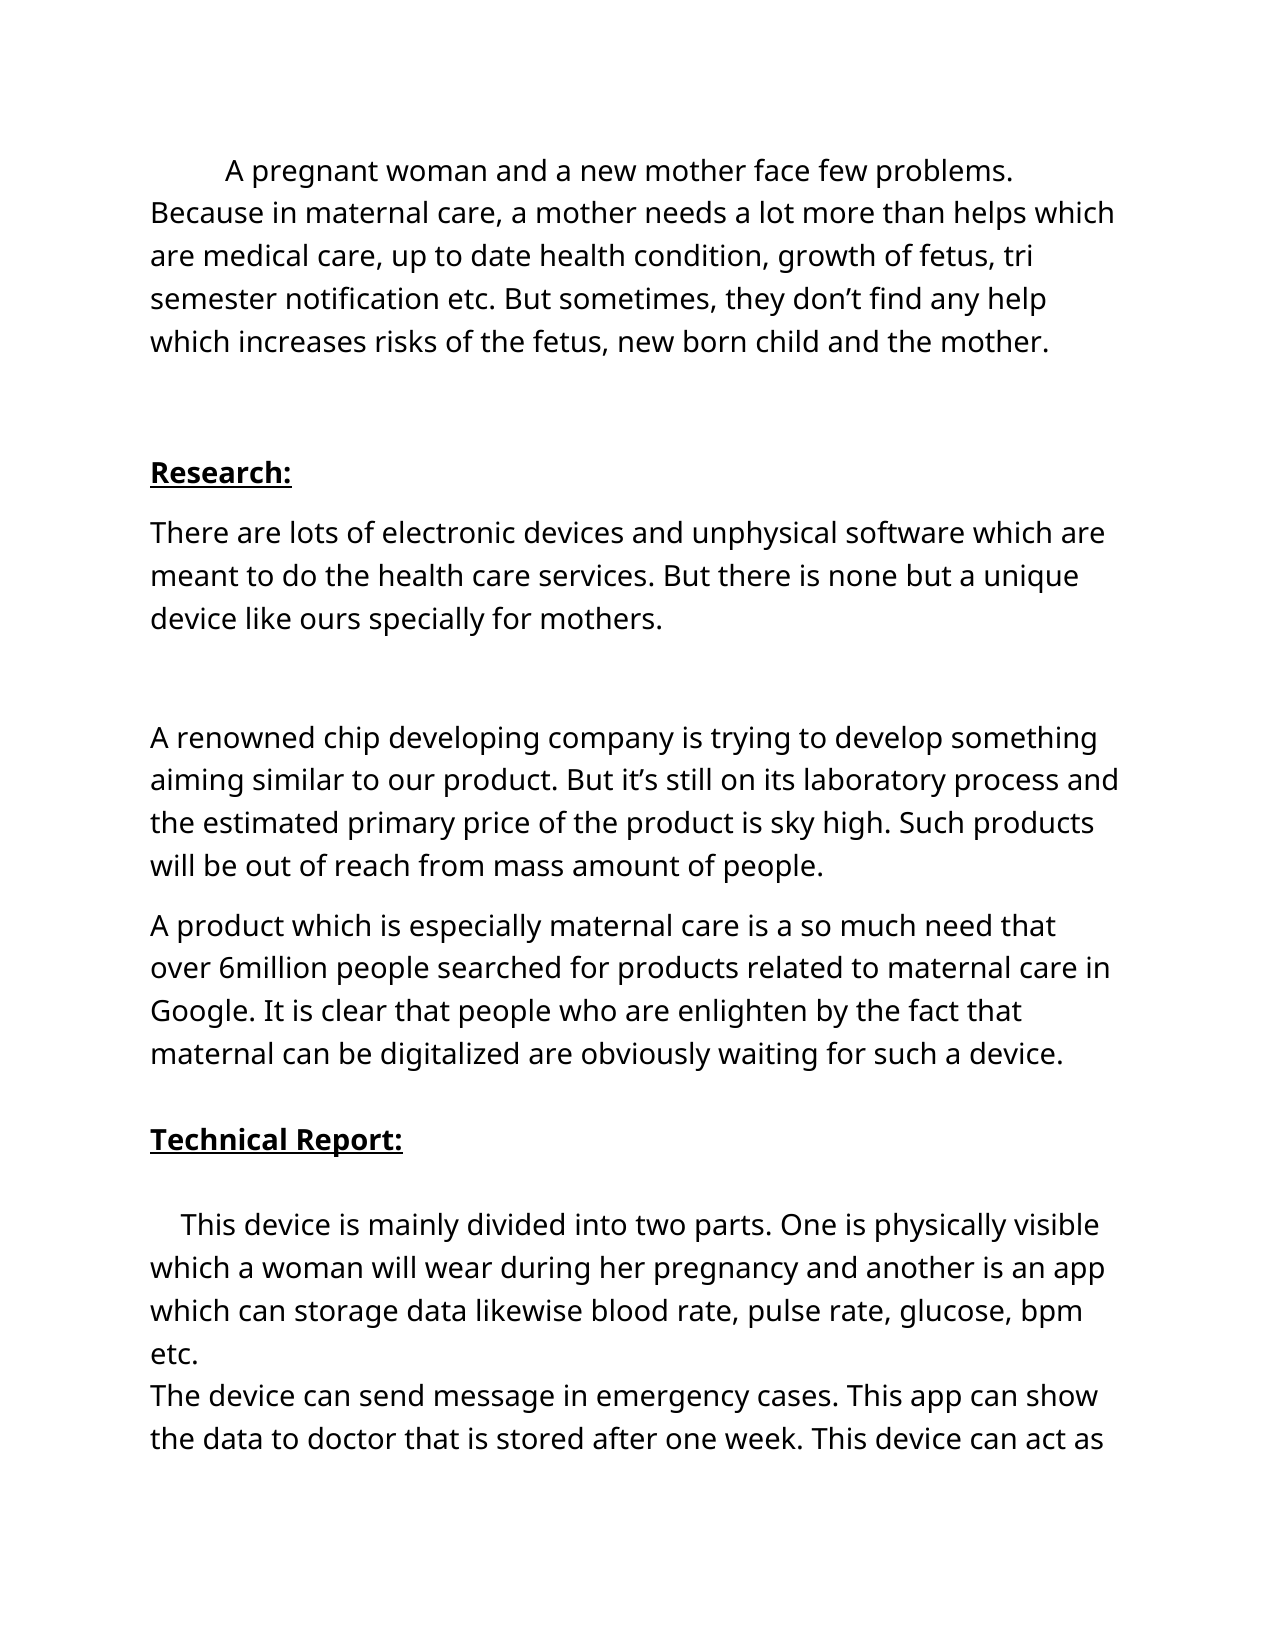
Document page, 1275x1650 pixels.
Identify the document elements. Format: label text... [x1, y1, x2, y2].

text There are lots of electronic devices and unphysical software which are meant to do the health care services. But there is none but a unique device like ours specially for mothers. [150, 512, 1125, 638]
text Research: [150, 453, 1125, 492]
text A pregnant woman and a new mother face few problems. Because in maternal care, a mother needs a lot more than helps which are medical care, up to date health condition, growth of fetus, tri semester notification etc. But sometimes, they don’t find any help which increases risks of the fetus, new born child and the mother. [150, 150, 1125, 434]
text A renowned chip developing company is trying to develop something aiming similar to our product. But it’s still on its laboratory process and the estimated primary price of the product is sky high. Such products will be out of reach from mass amount of people. [150, 717, 1125, 885]
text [150, 905, 1125, 1458]
